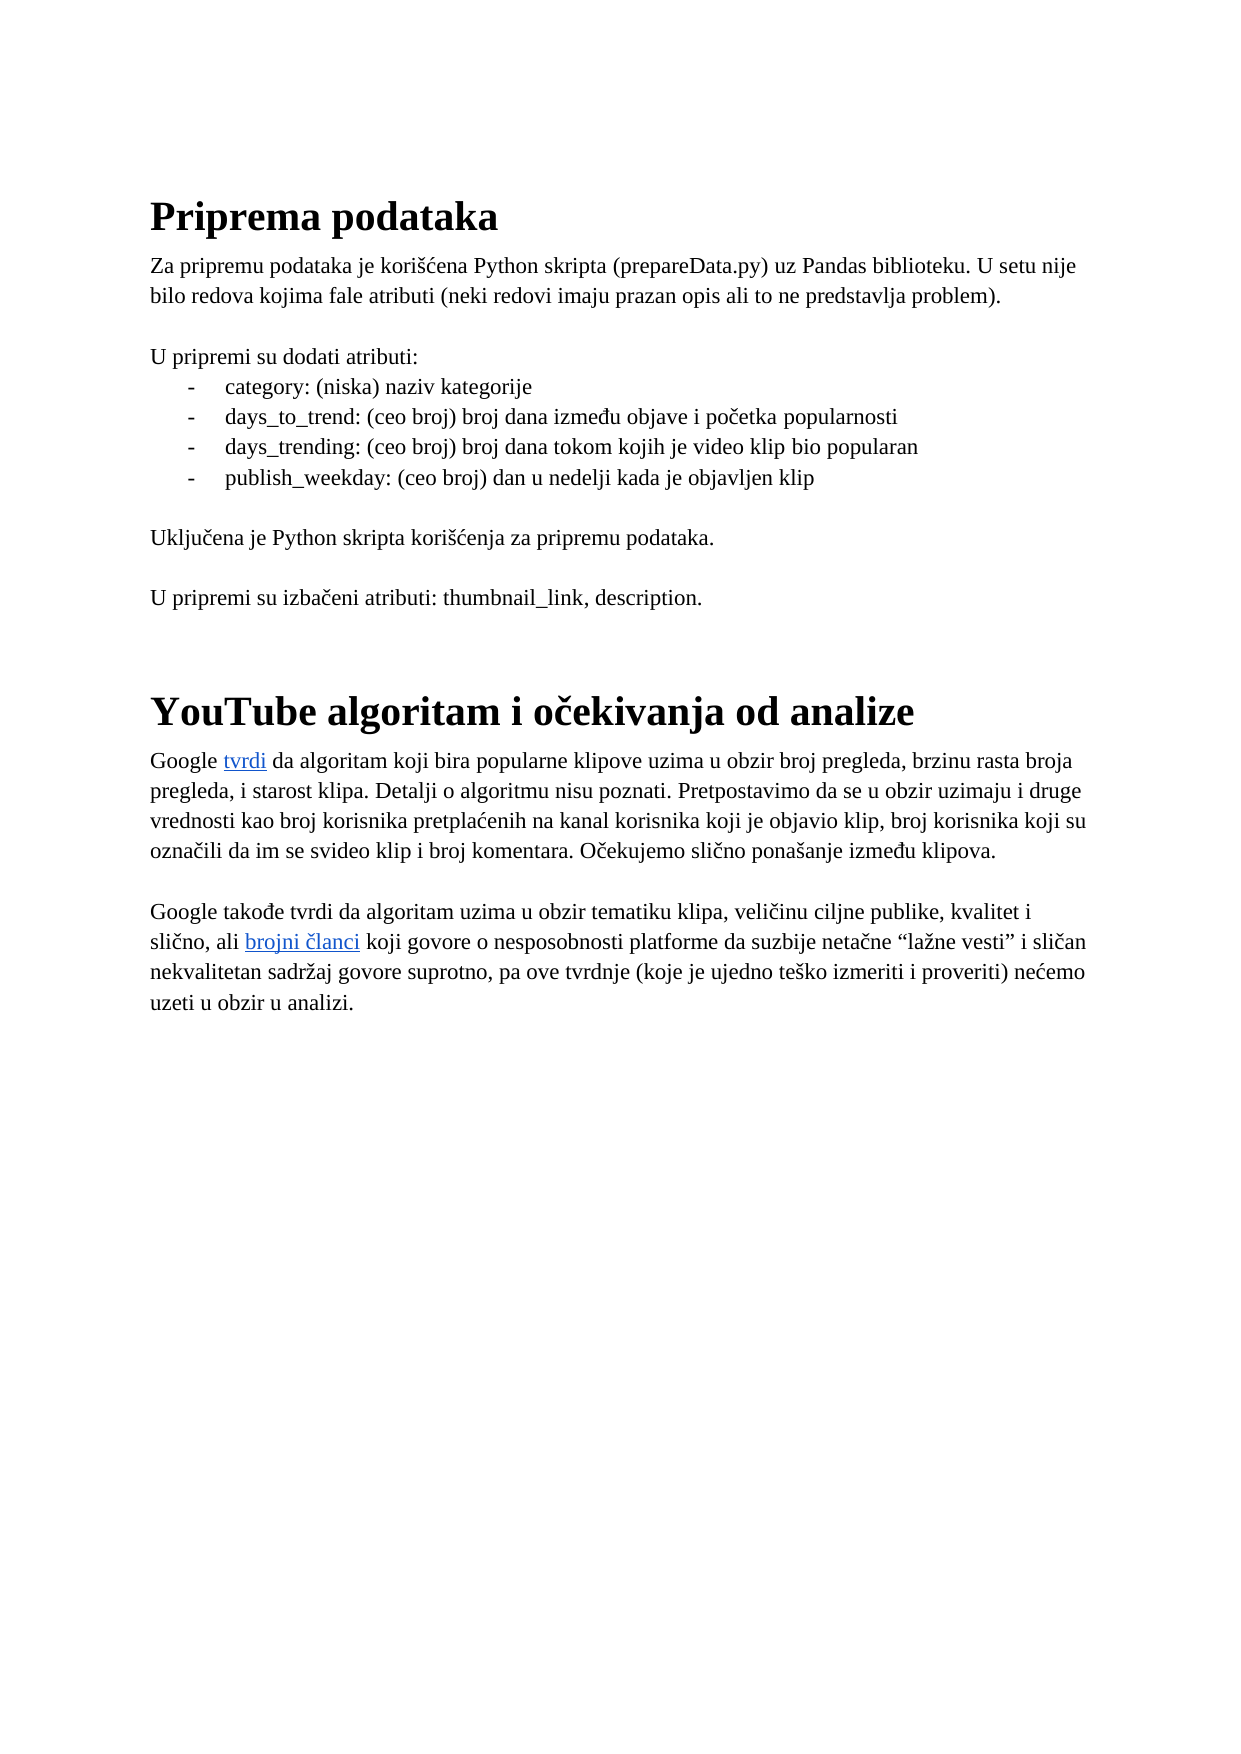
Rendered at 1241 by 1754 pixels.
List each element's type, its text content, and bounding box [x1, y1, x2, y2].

subtitle Priprema podataka [150, 192, 1090, 239]
list days_trending: (ceo broj) broj dana tokom kojih je video klip bio popularan [187, 433, 1090, 460]
subtitle YouTube algoritam i očekivanja od analize [150, 686, 1090, 734]
text Uključena je Python skripta korišćenja za pripremu podataka. [150, 524, 1090, 550]
text U pripremi su dodati atributi: [150, 343, 1090, 369]
list days_to_trend: (ceo broj) broj dana između objave i početka popularnosti [187, 403, 1090, 429]
text Za pripremu podataka je korišćena Python skripta (prepareData.py) uz Pandas biblioteku. U setu nije bilo redova kojima fale atributi (neki redovi imaju prazan opis ali to ne predstavlja problem). [150, 252, 1090, 309]
list publish_weekday: (ceo broj) dan u nedelji kada je objavljen klip [187, 463, 1090, 490]
text Google takođe tvrdi da algoritam uzima u obzir tematiku klipa, veličinu ciljne publike, kvalitet i slično, ali brojni članci koji govore o nesposobnosti platforme da suzbije netačne “lažne vesti” i sličan nekvalitetan sadržaj govore suprotno, pa ove tvrdnje (koje je ujedno teško izmeriti i proveriti) nećemo uzeti u obzir u analizi. [150, 898, 1090, 1015]
list category: (niska) naziv kategorije [187, 373, 1090, 399]
text Google tvrdi da algoritam koji bira popularne klipove uzima u obzir broj pregleda, brzinu rasta broja pregleda, i starost klipa. Detalji o algoritmu nisu poznati. Pretpostavimo da se u obzir uzimaju i druge vrednosti kao broj korisnika pretplaćenih na kanal korisnika koji je objavio klip, broj korisnika koji su označili da im se svideo klip i broj komentara. Očekujemo slično ponašanje između klipova. [150, 747, 1090, 864]
text U pripremi su izbačeni atributi: thumbnail_link, description. [150, 584, 1090, 611]
